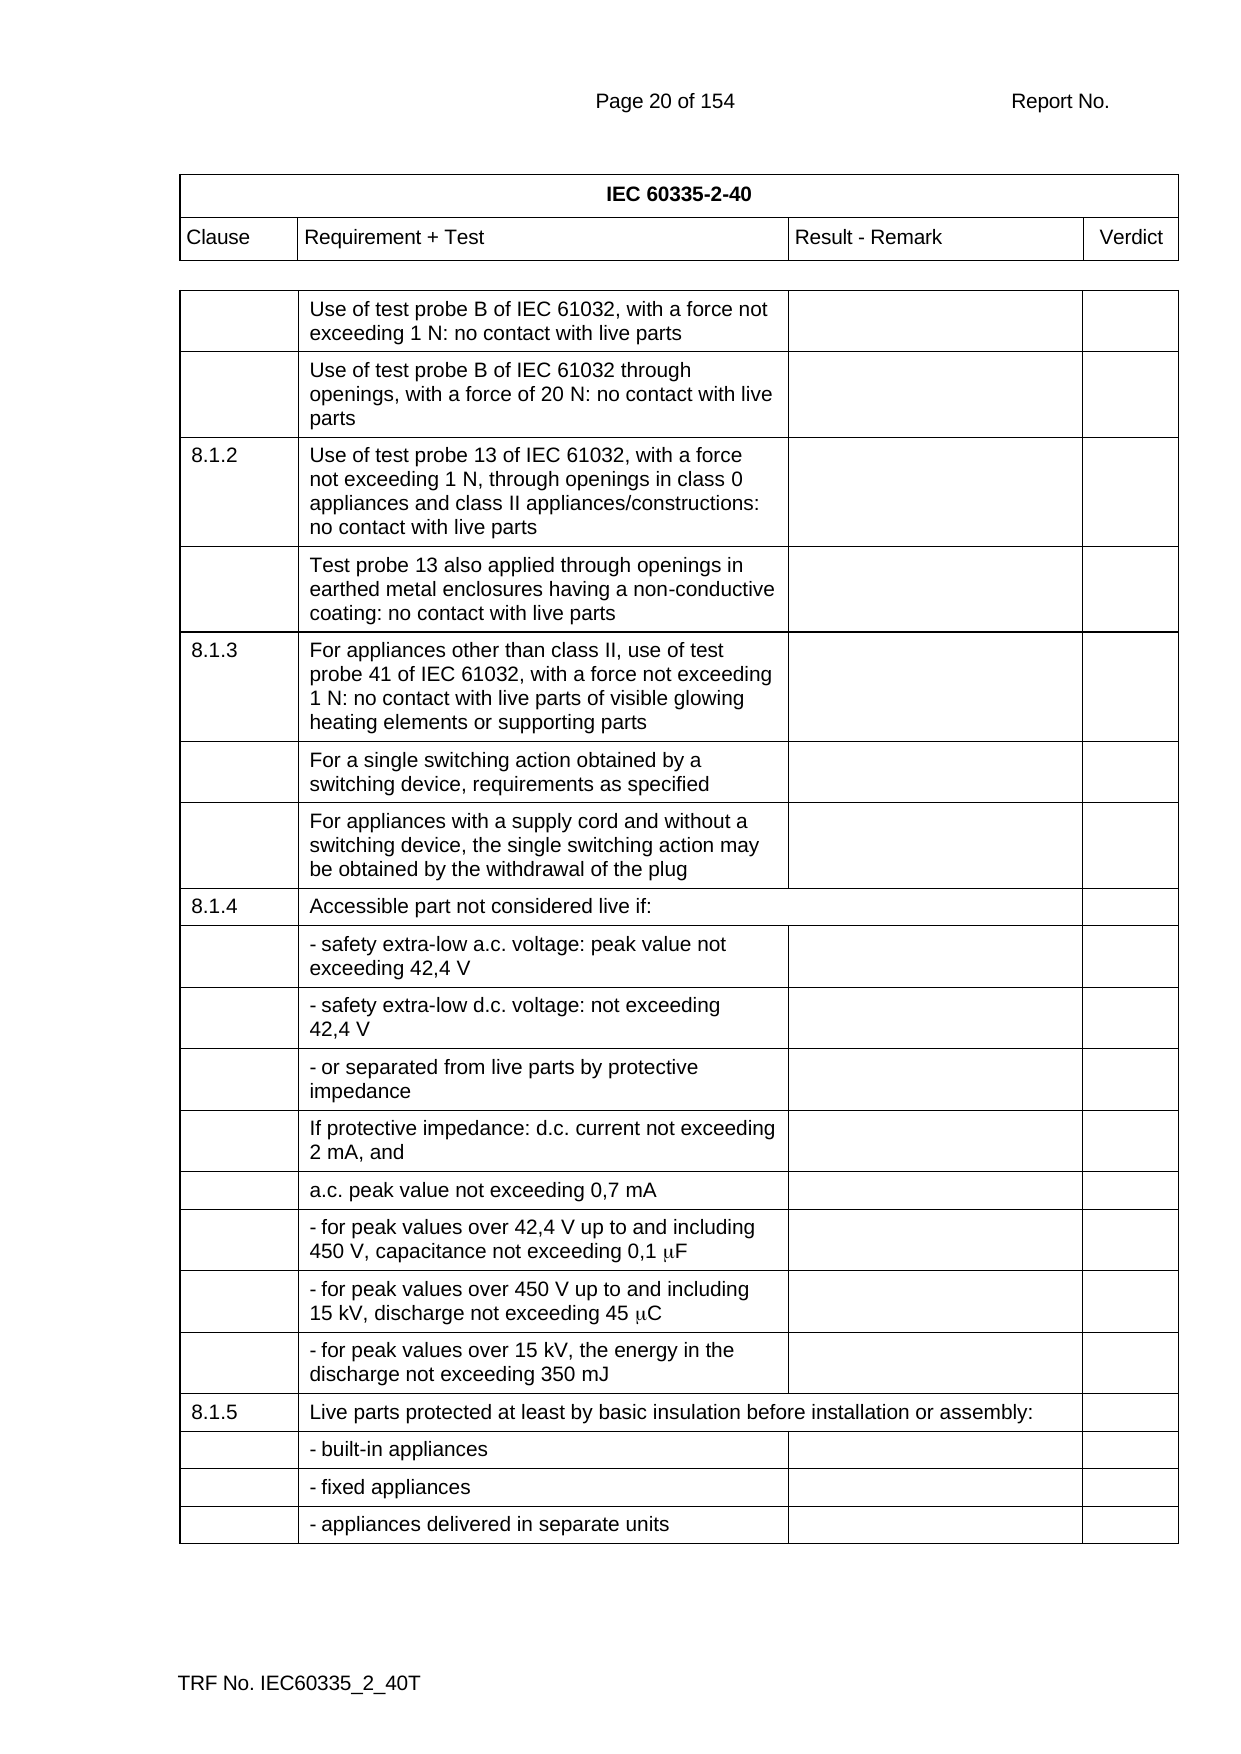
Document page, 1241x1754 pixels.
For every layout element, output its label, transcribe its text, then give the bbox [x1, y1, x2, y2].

table_cell [789, 438, 1082, 546]
table_cell If protective impedance: d.c. current not exceeding 2 mA, and [299, 1111, 788, 1171]
table_cell - for peak values over 42,4 V up to and including 450 V, capacitance not exceeding 0,1 F [299, 1210, 788, 1270]
table_cell For a single switching action obtained by a switching device, requirements as specified [299, 742, 788, 802]
table_cell [181, 1210, 298, 1270]
table_cell [181, 803, 298, 888]
table_cell 8.1.5 [181, 1394, 298, 1431]
table_cell [789, 1432, 1082, 1468]
table_cell [789, 633, 1082, 741]
table_cell [789, 547, 1082, 631]
table_cell [181, 547, 298, 631]
table_cell [789, 1507, 1082, 1543]
table_cell a.c. peak value not exceeding 0,7 mA [299, 1172, 788, 1208]
table_cell [1083, 438, 1178, 546]
table_cell [1083, 1333, 1178, 1393]
table_cell Test probe 13 also applied through openings in earthed metal enclosures having a non-conductive coating: no contact with live parts [299, 547, 788, 631]
table_cell [1083, 1271, 1178, 1332]
table_cell [181, 1111, 298, 1171]
table_cell - for peak values over 450 V up to and including 15 kV, discharge not exceeding 45 C [299, 1271, 788, 1332]
table_cell [1083, 291, 1178, 351]
table_cell - safety extra-low d.c. voltage: not exceeding 42,4 V [299, 988, 788, 1048]
table_cell [181, 1271, 298, 1332]
table_cell [1083, 1049, 1178, 1109]
table_cell For appliances other than class II, use of test probe 41 of IEC 61032, with a force not exceeding 1 N: no contact with live parts of visible glowing heating elements or supporting parts [299, 633, 788, 741]
table_cell - or separated from live parts by protective impedance [299, 1049, 788, 1109]
table_cell [1083, 1172, 1178, 1208]
table_cell [1083, 1111, 1178, 1171]
table_cell [181, 742, 298, 802]
table_cell [789, 1111, 1082, 1171]
table_cell [1083, 1507, 1178, 1543]
table_cell - fixed appliances [299, 1469, 788, 1506]
table_cell [789, 1049, 1082, 1109]
table_cell [789, 926, 1082, 987]
table_cell [789, 1469, 1082, 1506]
table_cell [1083, 547, 1178, 631]
table_cell [789, 352, 1082, 437]
table_cell 8.1.4 [181, 889, 298, 925]
table_cell 8.1.3 [181, 633, 298, 741]
table_cell [1083, 803, 1178, 888]
table_cell Use of test probe B of IEC 61032 through openings, with a force of 20 N: no contact with live parts [299, 352, 788, 437]
table_cell [181, 1469, 298, 1506]
table_cell [1083, 988, 1178, 1048]
table_cell [789, 1271, 1082, 1332]
table_cell - for peak values over 15 kV, the energy in the discharge not exceeding 350 mJ [299, 1333, 788, 1393]
table_cell Live parts protected at least by basic insulation before installation or assembly: [299, 1394, 1082, 1431]
table_cell [1083, 1432, 1178, 1468]
table_cell [789, 291, 1082, 351]
table_cell [181, 1049, 298, 1109]
table_cell [1083, 1469, 1178, 1506]
table_cell [1083, 633, 1178, 741]
table_cell [1083, 352, 1178, 437]
table_cell [181, 926, 298, 987]
table_cell [1083, 1394, 1178, 1431]
table_cell [181, 1333, 298, 1393]
table_cell - appliances delivered in separate units [299, 1507, 788, 1543]
table_cell [789, 1333, 1082, 1393]
table_cell 8.1.2 [181, 438, 298, 546]
table_cell [1083, 742, 1178, 802]
table_cell [181, 988, 298, 1048]
table_cell [1083, 926, 1178, 987]
table_cell [789, 803, 1082, 888]
table_cell Use of test probe B of IEC 61032, with a force not exceeding 1 N: no contact with live parts [299, 291, 788, 351]
table_cell For appliances with a supply cord and without a switching device, the single switching action may be obtained by the withdrawal of the plug [299, 803, 788, 888]
table_cell [789, 988, 1082, 1048]
table_cell [1083, 1210, 1178, 1270]
table_cell Use of test probe 13 of IEC 61032, with a force not exceeding 1 N, through openings in class 0 appliances and class II appliances/constructions: no contact with live parts [299, 438, 788, 546]
table_cell [789, 1172, 1082, 1208]
table_cell [789, 1210, 1082, 1270]
table_cell - safety extra-low a.c. voltage: peak value not exceeding 42,4 V [299, 926, 788, 987]
table_cell - built-in appliances [299, 1432, 788, 1468]
table_cell Accessible part not considered live if: [299, 889, 1082, 925]
table_cell [789, 742, 1082, 802]
table_cell [181, 291, 298, 351]
table_cell [181, 1172, 298, 1208]
table_cell [181, 1432, 298, 1468]
table_cell [181, 352, 298, 437]
table_cell [181, 1507, 298, 1543]
table_cell [1083, 889, 1178, 925]
